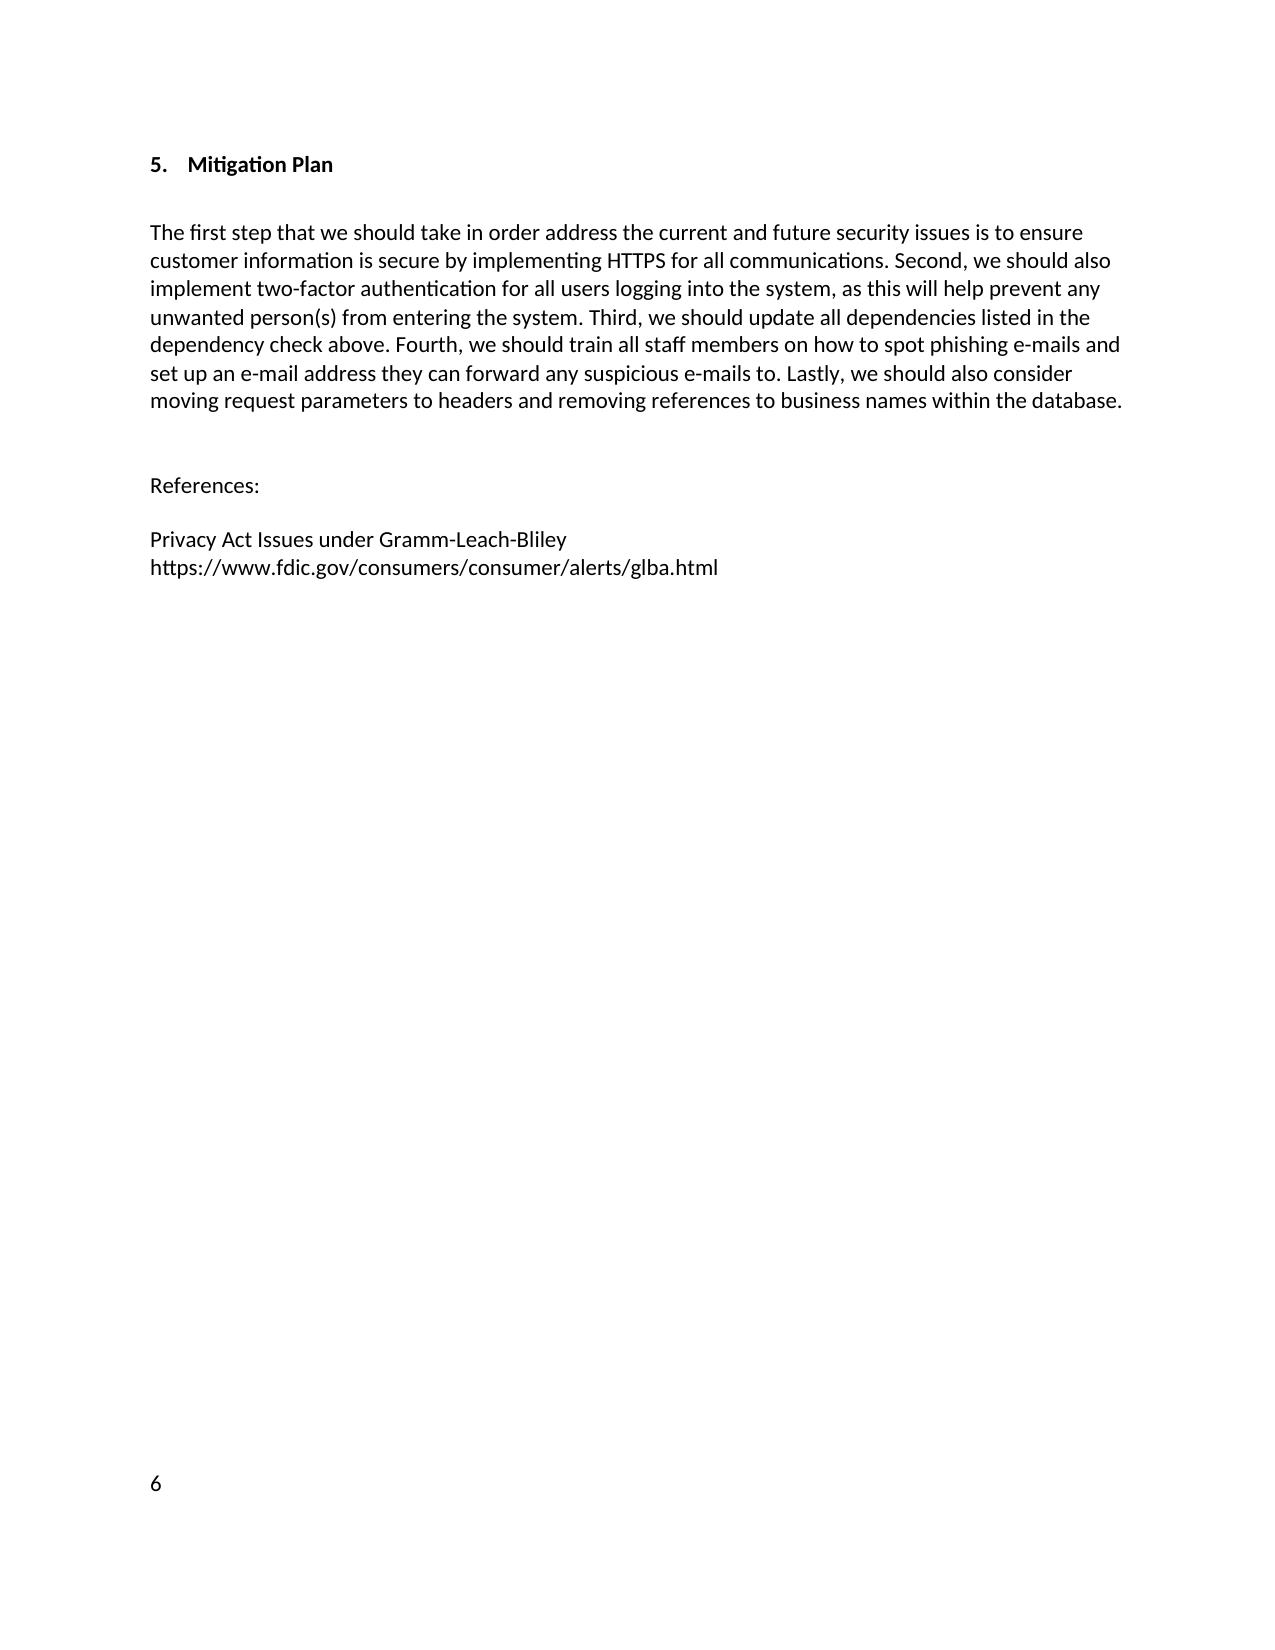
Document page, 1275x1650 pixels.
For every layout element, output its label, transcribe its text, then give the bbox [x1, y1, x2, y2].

subtitle Mitigation Plan [150, 150, 1125, 178]
text Privacy Act Issues under Gramm-Leach-Bliley [150, 525, 1125, 553]
text The first step that we should take in order address the current and future security issues is to ensure customer information is secure by implementing HTTPS for all communications. Second, we should also implement two-factor authentication for all users logging into the system, as this will help prevent any unwanted person(s) from entering the system. Third, we should update all dependencies listed in the dependency check above. Fourth, we should train all staff members on how to spot phishing e-mails and set up an e-mail address they can forward any suspicious e-mails to. Lastly, we should also consider moving request parameters to headers and removing references to business names within the database. [150, 218, 1125, 415]
text References: [150, 471, 1125, 499]
text https://www.fdic.gov/consumers/consumer/alerts/glba.html [150, 553, 1125, 581]
